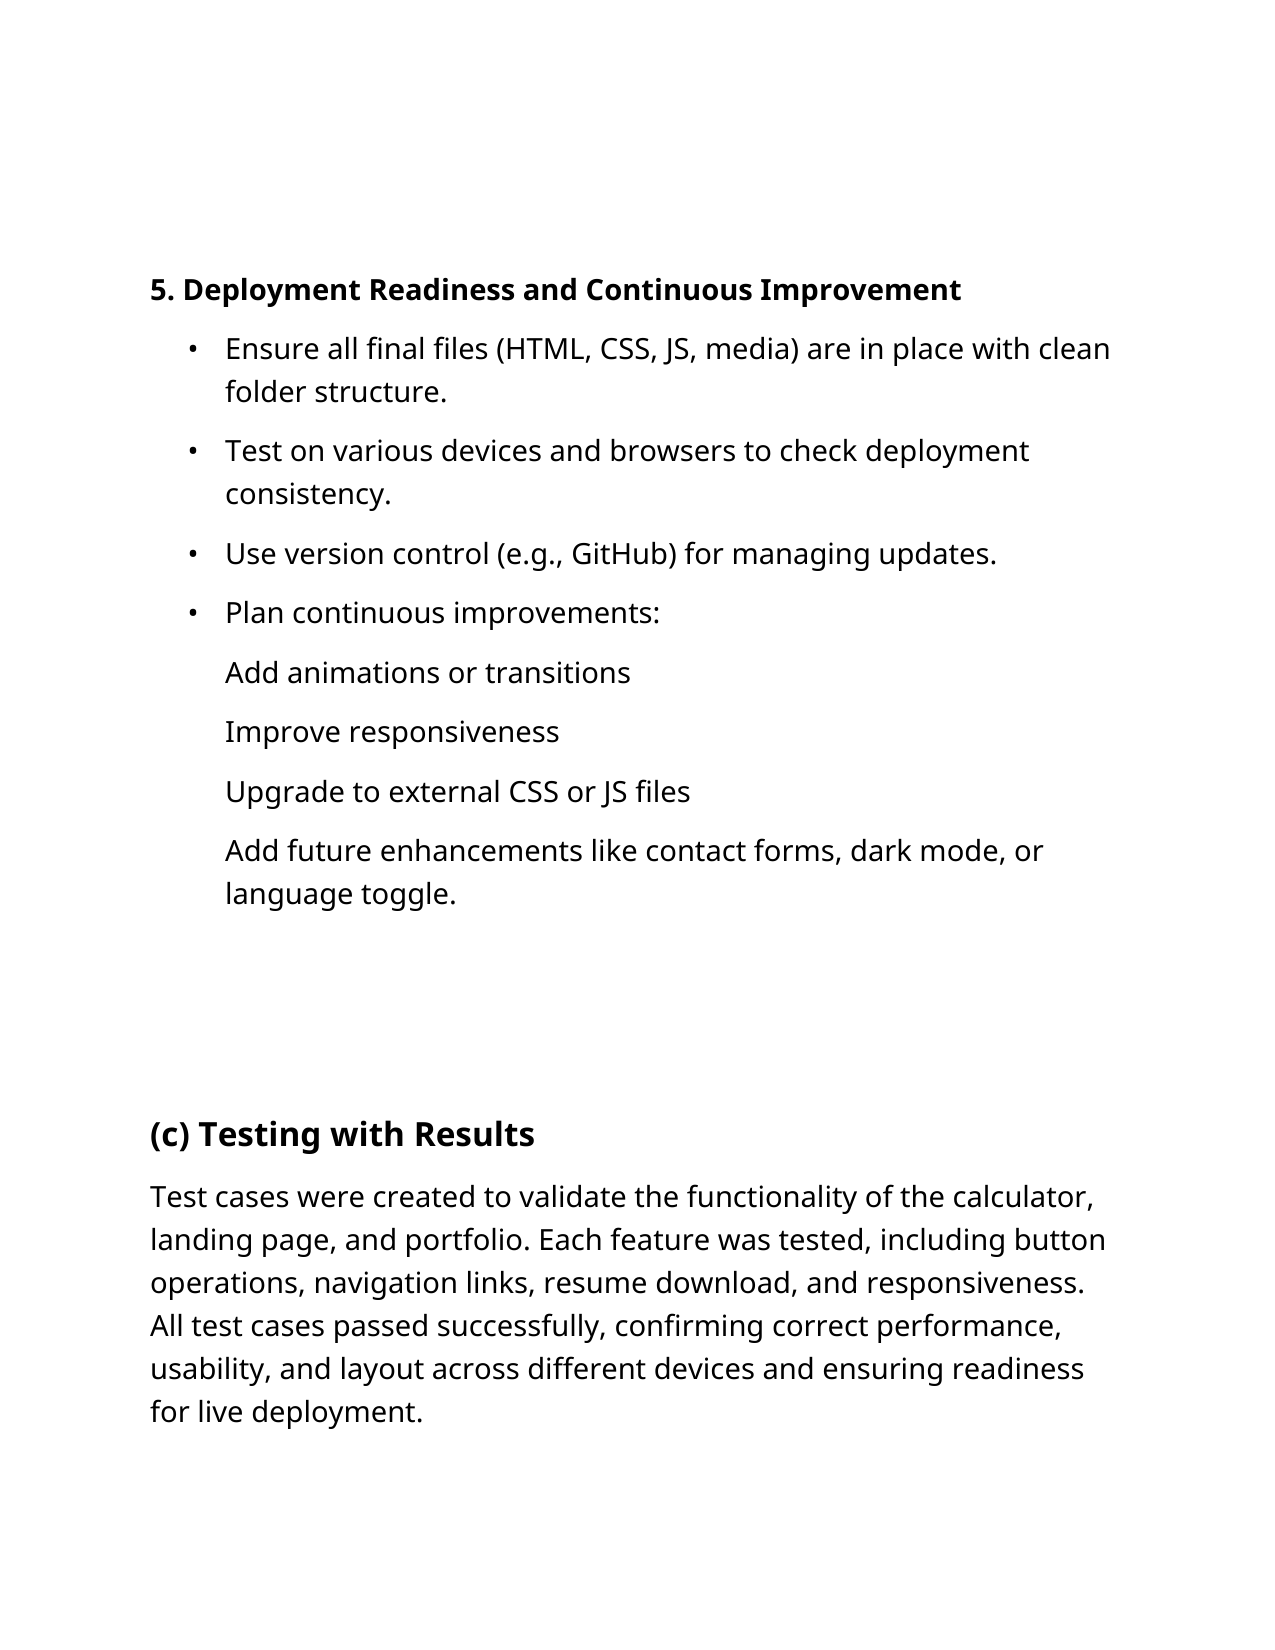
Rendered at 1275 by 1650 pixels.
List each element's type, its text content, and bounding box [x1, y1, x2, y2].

text Test cases were created to validate the functionality of the calculator, landing page, and portfolio. Each feature was tested, including button operations, navigation links, resume download, and responsiveness. All test cases passed successfully, confirming correct performance, usability, and layout across different devices and ensuring readiness for live deployment. [150, 1177, 1125, 1431]
text 5. Deployment Readiness and Continuous Improvement [150, 269, 1125, 309]
text Improve responsiveness [225, 711, 1125, 751]
list Test on various devices and browsers to check deployment consistency. [187, 431, 1125, 513]
list Use version control (e.g., GitHub) for managing updates. [187, 533, 1125, 573]
list Plan continuous improvements: [187, 592, 1125, 632]
text Add future enhancements like contact forms, dark mode, or language toggle. [225, 830, 1125, 913]
text Add animations or transitions [225, 652, 1125, 692]
list Ensure all final files (HTML, CSS, JS, media) are in place with clean folder structure. [187, 328, 1125, 411]
text Upgrade to external CSS or JS files [225, 771, 1125, 811]
text (c) Testing with Results [150, 1111, 1125, 1157]
